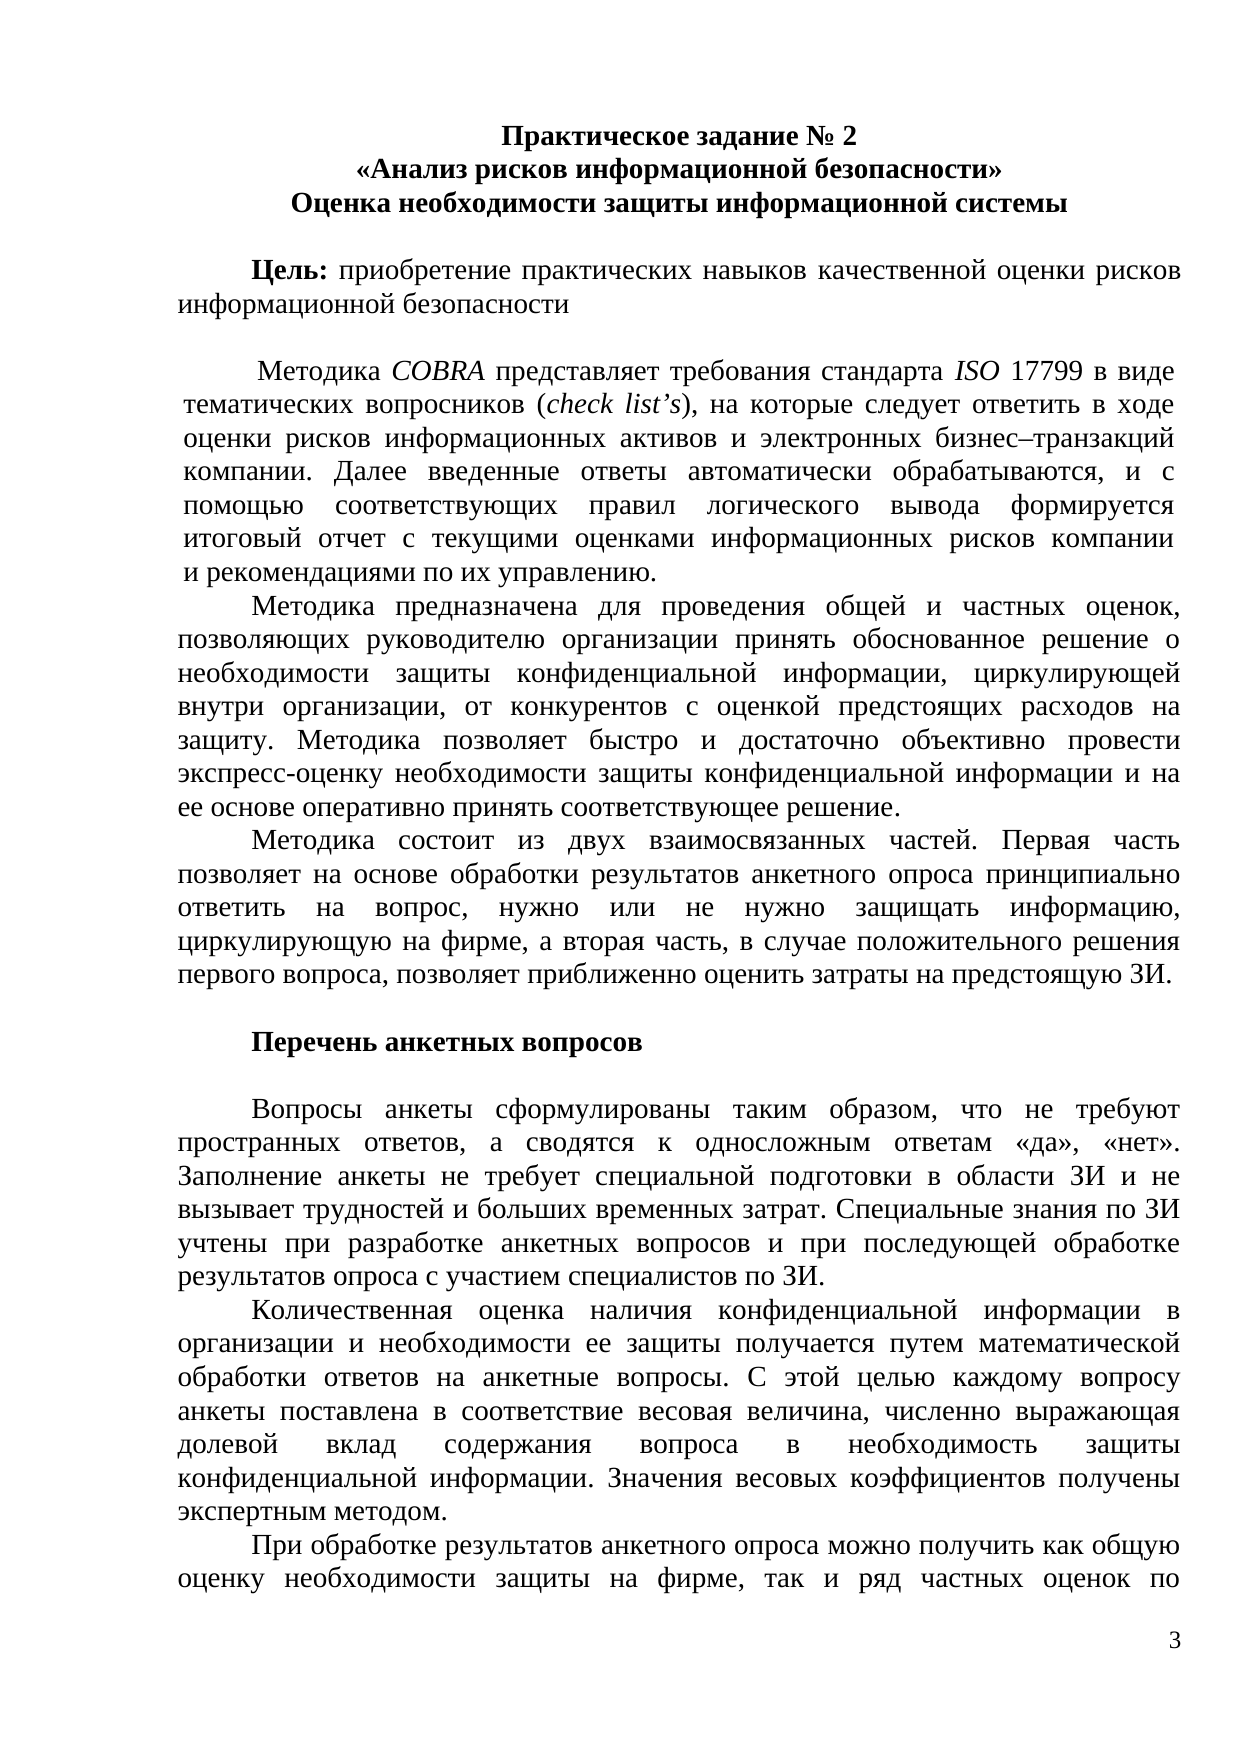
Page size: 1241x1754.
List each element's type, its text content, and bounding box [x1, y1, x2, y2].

text Методика состоит из двух взаимосвязанных частей. Первая часть позволяет на основе обработки результатов анкетного опроса принципиально ответить на вопрос, нужно или не нужно защищать информацию, циркулирующую на фирме, а вторая часть, в случае положительного решения первого вопроса, позволяет приближенно оценить затраты на предстоящую ЗИ. [177, 822, 1181, 990]
text Вопросы анкеты сформулированы таким образом, что не требуют пространных ответов, а сводятся к односложным ответам «да», «нет». Заполнение анкеты не требует специальной подготовки в области ЗИ и не вызывает трудностей и больших временных затрат. Специальные знания по ЗИ учтены при разработке анкетных вопросов и при последующей обработке результатов опроса с участием специалистов по ЗИ. [177, 1091, 1181, 1292]
text Практическое задание № 2 [177, 118, 1181, 152]
text Оценка необходимости защиты информационной системы [177, 185, 1181, 219]
text Методика предназначена для проведения общей и частных оценок, позволяющих руководителю организации принять обоснованное решение о необходимости защиты конфиденциальной информации, циркулирующей внутри организации, от конкурентов с оценкой предстоящих расходов на защиту. Методика позволяет быстро и достаточно объективно провести экспресс-оценку необходимости защиты конфиденциальной информации и на ее основе оперативно принять соответствующее решение. [177, 588, 1181, 822]
text Методика COBRA представляет требования стандарта ISO 17799 в виде тематических вопросников (check list’s), на которые следует ответить в ходе оценки рисков информационных активов и электронных бизнес–транзакций компании. Далее введенные ответы автоматически обрабатываются, и с помощью соответствующих правил логического вывода формируется итоговый отчет c текущими оценками информационных рисков компании и рекомендациями по их управлению. [183, 353, 1175, 588]
text Количественная оценка наличия конфиденциальной информации в организации и необходимости ее защиты получается путем математической обработки ответов на анкетные вопросы. С этой целью каждому вопросу анкеты поставлена в соответствие весовая величина, численно выражающая долевой вклад содержания вопроса в необходимость защиты конфиденциальной информации. Значения весовых коэффициентов получены экспертным методом. [177, 1292, 1181, 1527]
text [177, 1527, 1181, 1594]
text Перечень анкетных вопросов [177, 1024, 1181, 1057]
text Цель: приобретение практических навыков качественной оценки рисков информационной безопасности [177, 252, 1181, 319]
text «Анализ рисков информационной безопасности» [177, 152, 1181, 185]
